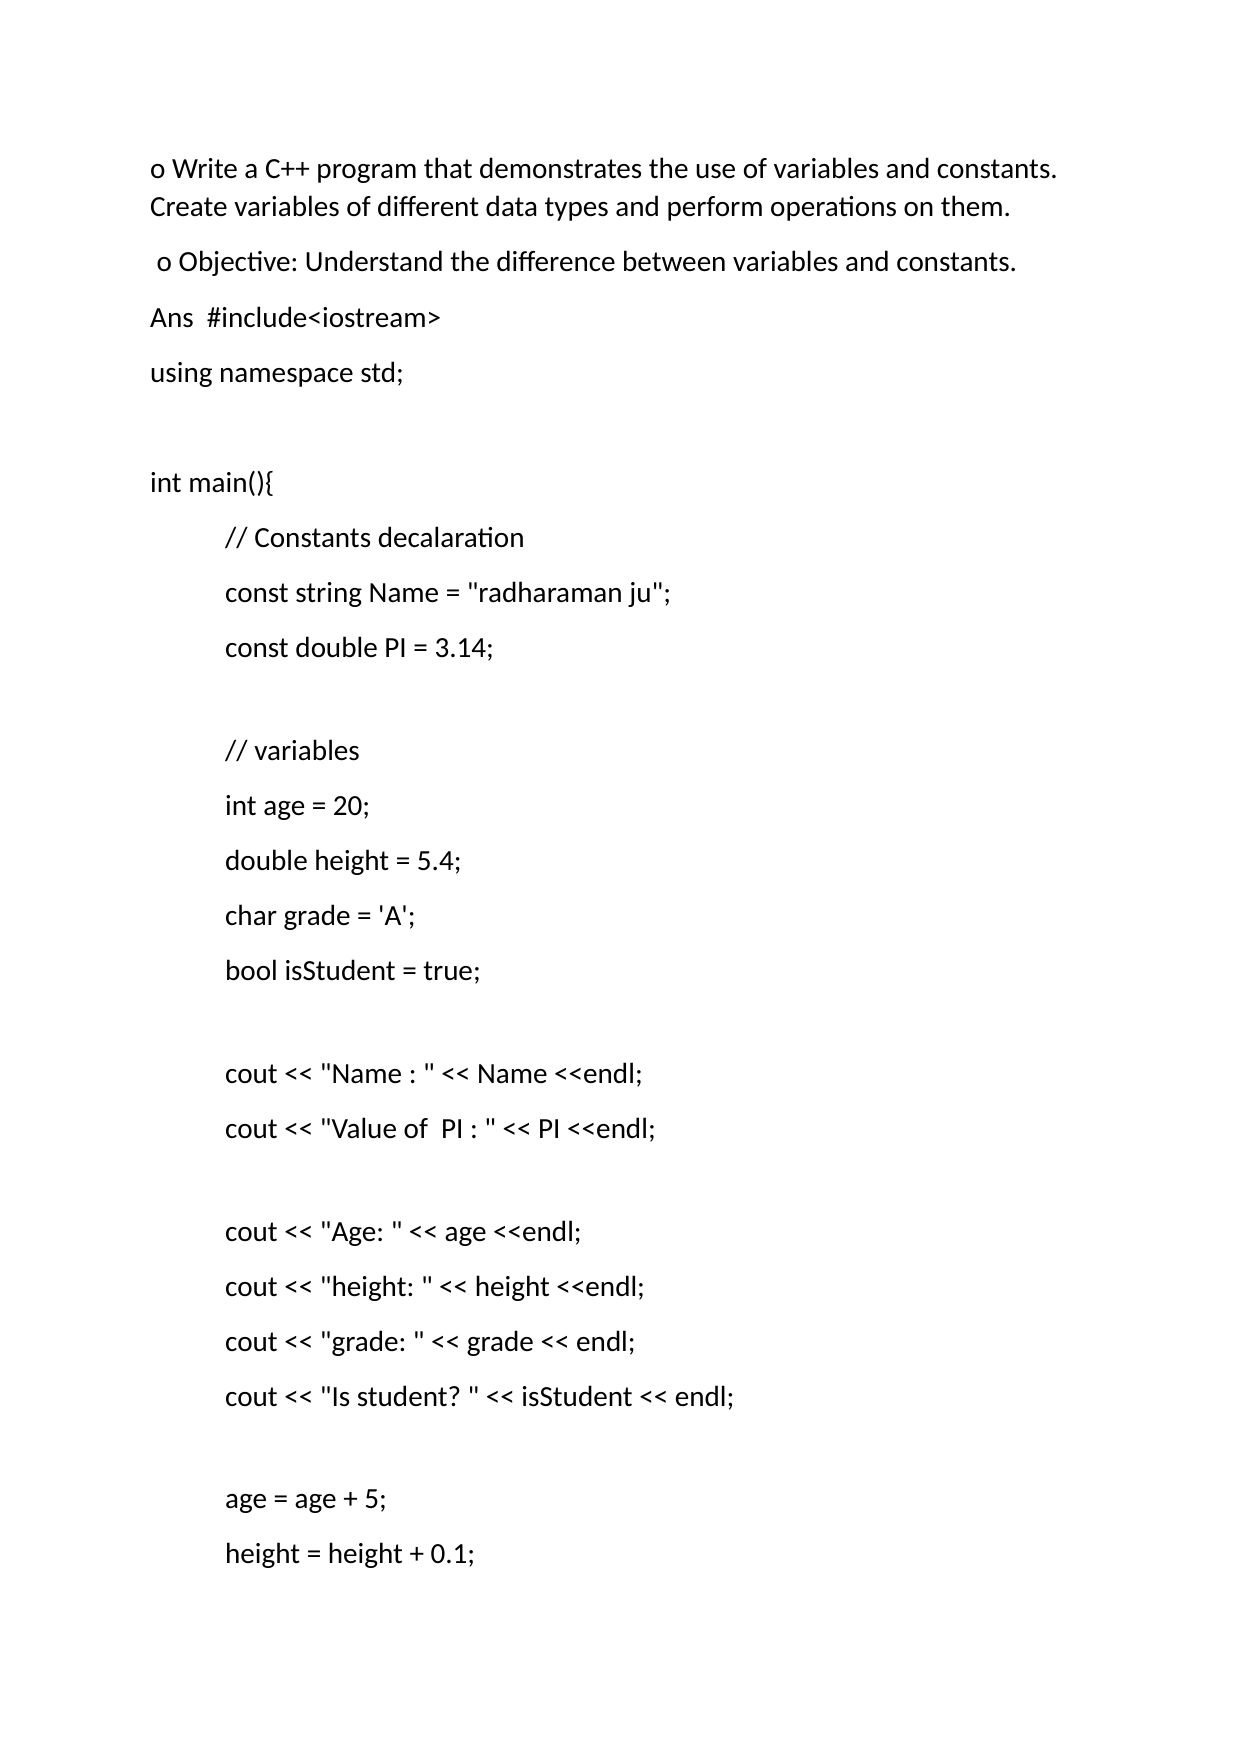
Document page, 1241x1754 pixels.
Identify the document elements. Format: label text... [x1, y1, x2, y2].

text cout << "Is student? " << isStudent << endl; [150, 1378, 1090, 1413]
text cout << "Value of PI : " << PI <<endl; [150, 1110, 1090, 1146]
text // Constants decalaration [150, 519, 1090, 555]
text char grade = 'A'; [150, 897, 1090, 933]
text cout << "grade: " << grade << endl; [150, 1323, 1090, 1358]
text int main(){ [150, 464, 1090, 499]
text const double PI = 3.14; [150, 629, 1090, 665]
text height = height + 0.1; [150, 1536, 1090, 1571]
text const string Name = "radharaman ju"; [150, 574, 1090, 610]
text int age = 20; [150, 787, 1090, 823]
text age = age + 5; [150, 1481, 1090, 1516]
text double height = 5.4; [150, 842, 1090, 878]
text o Write a C++ program that demonstrates the use of variables and constants. Create variables of different data types and perform operations on them. [150, 150, 1090, 224]
text bool isStudent = true; [150, 952, 1090, 988]
text // variables [150, 732, 1090, 767]
text Ans #include<iostream> [150, 299, 1090, 334]
text cout << "Name : " << Name <<endl; [150, 1055, 1090, 1091]
text cout << "Age: " << age <<endl; [150, 1213, 1090, 1248]
text cout << "height: " << height <<endl; [150, 1268, 1090, 1303]
text using namespace std; [150, 354, 1090, 389]
text o Objective: Understand the difference between variables and constants. [150, 243, 1090, 279]
